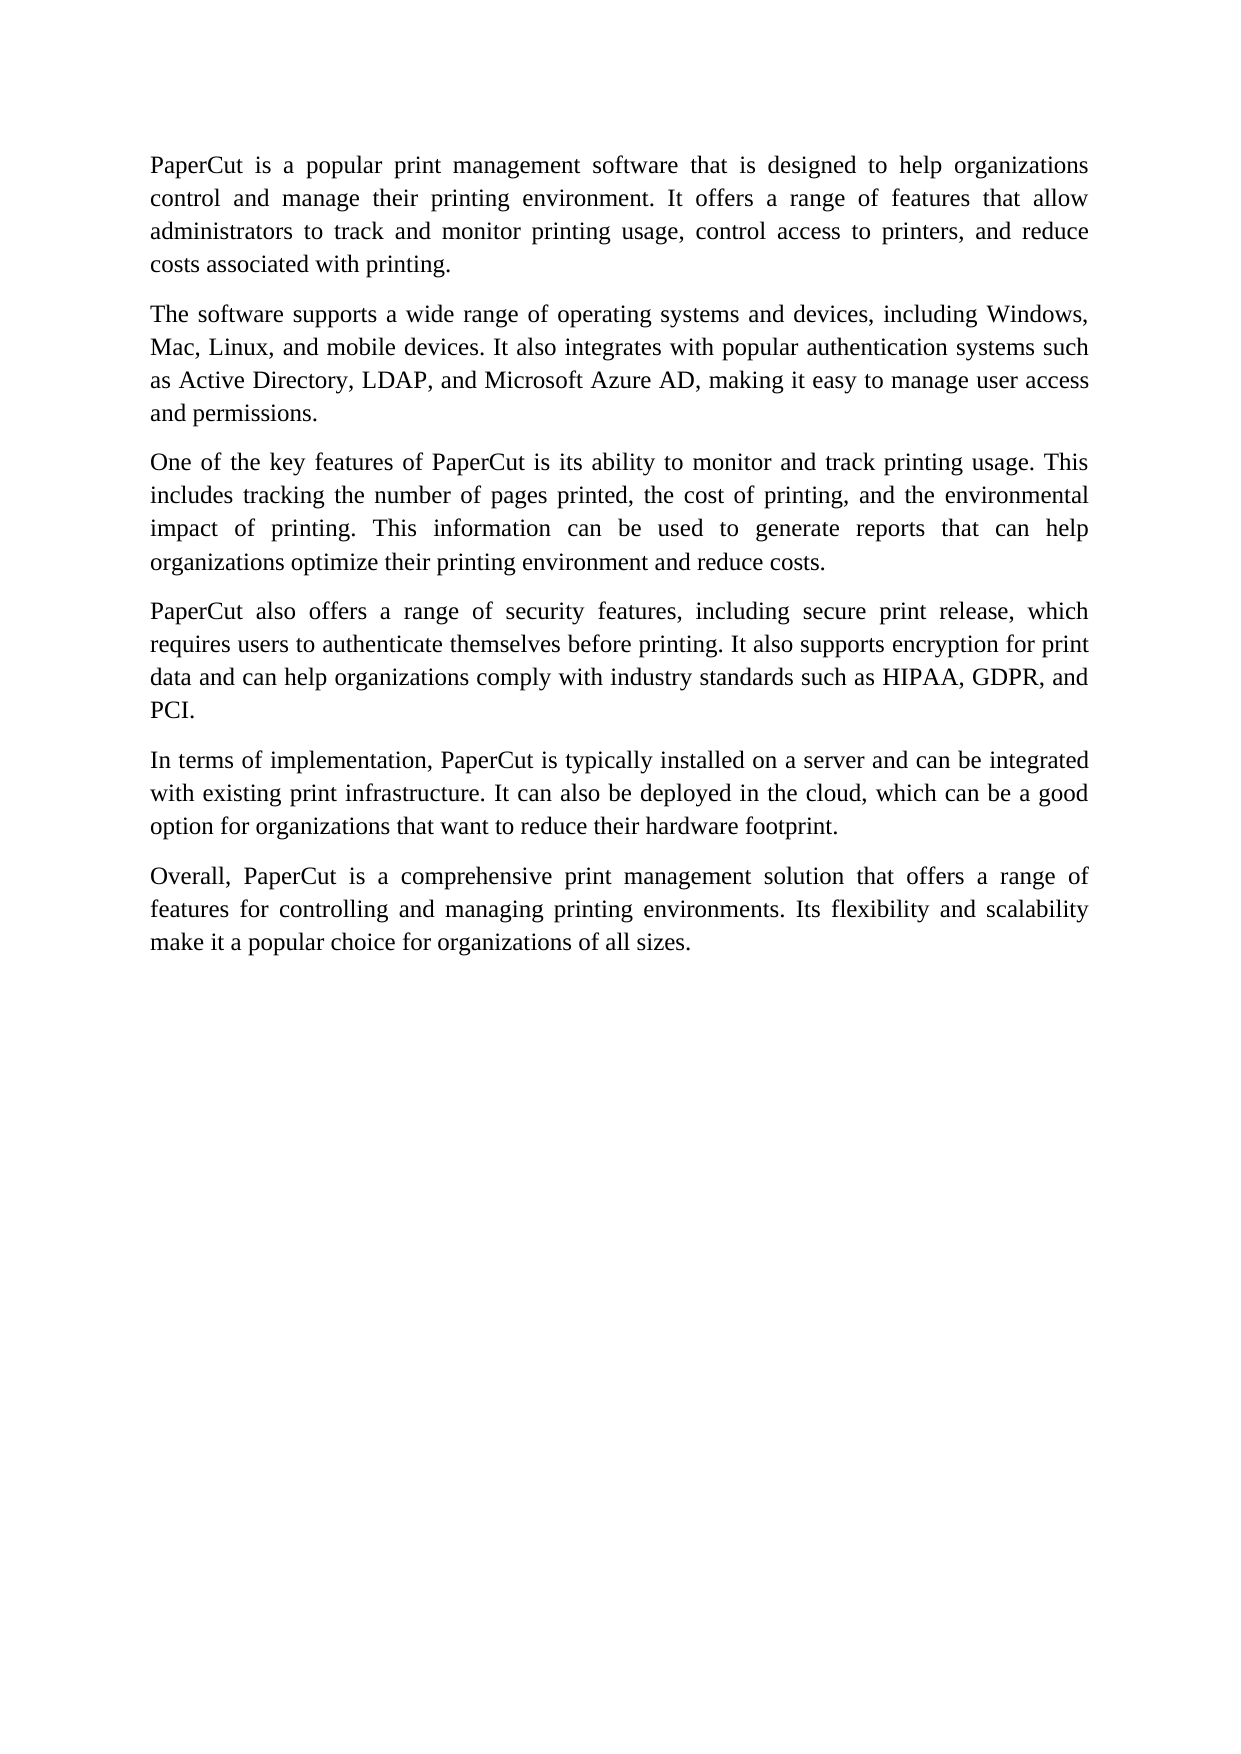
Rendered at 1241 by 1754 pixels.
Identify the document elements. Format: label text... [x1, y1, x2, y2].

text One of the key features of PaperCut is its ability to monitor and track printing usage. This includes tracking the number of pages printed, the cost of printing, and the environmental impact of printing. This information can be used to generate reports that can help organizations optimize their printing environment and reduce costs. [150, 447, 1090, 575]
text PaperCut is a popular print management software that is designed to help organizations control and manage their printing environment. It offers a range of features that allow administrators to track and monitor printing usage, control access to printers, and reduce costs associated with printing. [150, 150, 1090, 278]
text Overall, PaperCut is a comprehensive print management solution that offers a range of features for controlling and managing printing environments. Its flexibility and scalability make it a popular choice for organizations of all sizes. [150, 861, 1090, 956]
text In terms of implementation, PaperCut is typically installed on a server and can be integrated with existing print infrastructure. It can also be deployed in the cloud, which can be a good option for organizations that want to reduce their hardware footprint. [150, 745, 1090, 840]
text The software supports a wide range of operating systems and devices, including Windows, Mac, Linux, and mobile devices. It also integrates with popular authentication systems such as Active Directory, LDAP, and Microsoft Azure AD, making it easy to manage user access and permissions. [150, 299, 1090, 427]
text PaperCut also offers a range of security features, including secure print release, which requires users to authenticate themselves before printing. It also supports encryption for print data and can help organizations comply with industry standards such as HIPAA, GDPR, and PCI. [150, 596, 1090, 724]
